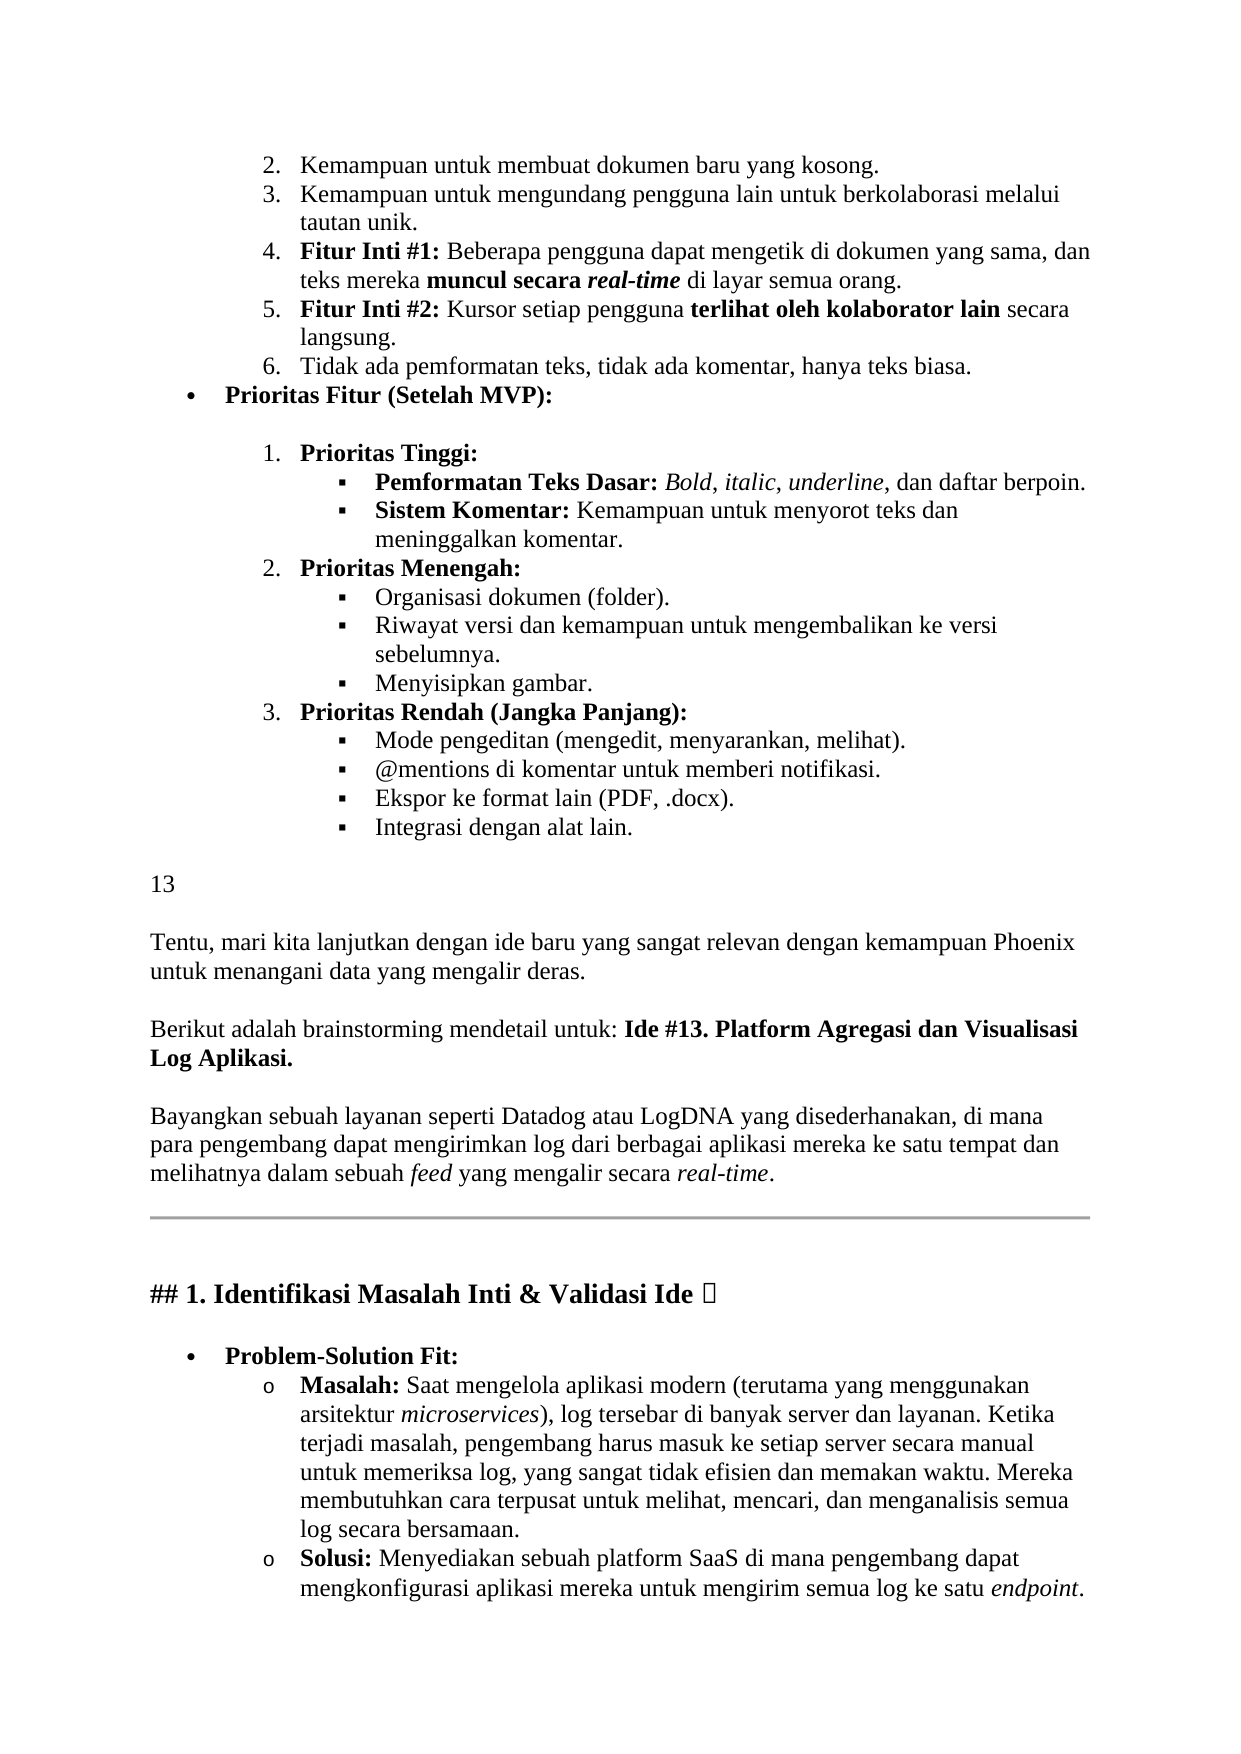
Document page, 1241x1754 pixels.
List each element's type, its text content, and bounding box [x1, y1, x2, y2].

text Bayangkan sebuah layanan seperti Datadog atau LogDNA yang disederhanakan, di mana para pengembang dapat mengirimkan log dari berbagai aplikasi mereka ke satu tempat dan melihatnya dalam sebuah feed yang mengalir secara real-time. [150, 1101, 1090, 1187]
list Kemampuan untuk mengundang pengguna lain untuk berkolaborasi melalui tautan unik. [262, 179, 1090, 236]
list Ekspor ke format lain (PDF, .docx). [337, 783, 1090, 812]
text Tentu, mari kita lanjutkan dengan ide baru yang sangat relevan dengan kemampuan Phoenix untuk menangani data yang mengalir deras. [150, 927, 1090, 985]
text 13 [150, 869, 1090, 898]
list @mentions di komentar untuk memberi notifikasi. [337, 754, 1090, 783]
list Prioritas Tinggi: [262, 438, 1090, 467]
list Problem-Solution Fit: [187, 1341, 1090, 1370]
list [262, 1543, 1090, 1601]
list Prioritas Fitur (Setelah MVP): [187, 380, 1090, 409]
list Tidak ada pemformatan teks, tidak ada komentar, hanya teks biasa. [262, 351, 1090, 380]
text Berikut adalah brainstorming mendetail untuk: Ide #13. Platform Agregasi dan Visualisasi Log Aplikasi. [150, 1014, 1090, 1072]
text ## 1. Identifikasi Masalah Inti & Validasi Ide 🎯 [150, 1273, 1090, 1312]
list Pemformatan Teks Dasar: Bold, italic, underline, dan daftar berpoin. [337, 467, 1090, 495]
list Prioritas Rendah (Jangka Panjang): [262, 697, 1090, 725]
list Fitur Inti #1: Beberapa pengguna dapat mengetik di dokumen yang sama, dan teks mereka muncul secara real-time di layar semua orang. [262, 236, 1090, 294]
list Fitur Inti #2: Kursor setiap pengguna terlihat oleh kolaborator lain secara langsung. [262, 294, 1090, 351]
list Kemampuan untuk membuat dokumen baru yang kosong. [262, 150, 1090, 179]
list Integrasi dengan alat lain. [337, 812, 1090, 840]
list Menyisipkan gambar. [337, 668, 1090, 697]
list Masalah: Saat mengelola aplikasi modern (terutama yang menggunakan arsitektur microservices), log tersebar di banyak server dan layanan. Ketika terjadi masalah, pengembang harus masuk ke setiap server secara manual untuk memeriksa log, yang sangat tidak efisien dan memakan waktu. Mereka membutuhkan cara terpusat untuk melihat, mencari, dan menganalisis semua log secara bersamaan. [262, 1370, 1090, 1543]
list Mode pengeditan (mengedit, menyarankan, melihat). [337, 725, 1090, 754]
list Sistem Komentar: Kemampuan untuk menyorot teks dan meninggalkan komentar. [337, 495, 1090, 553]
list Organisasi dokumen (folder). [337, 582, 1090, 610]
list Prioritas Menengah: [262, 553, 1090, 582]
list Riwayat versi dan kemampuan untuk mengembalikan ke versi sebelumnya. [337, 610, 1090, 668]
